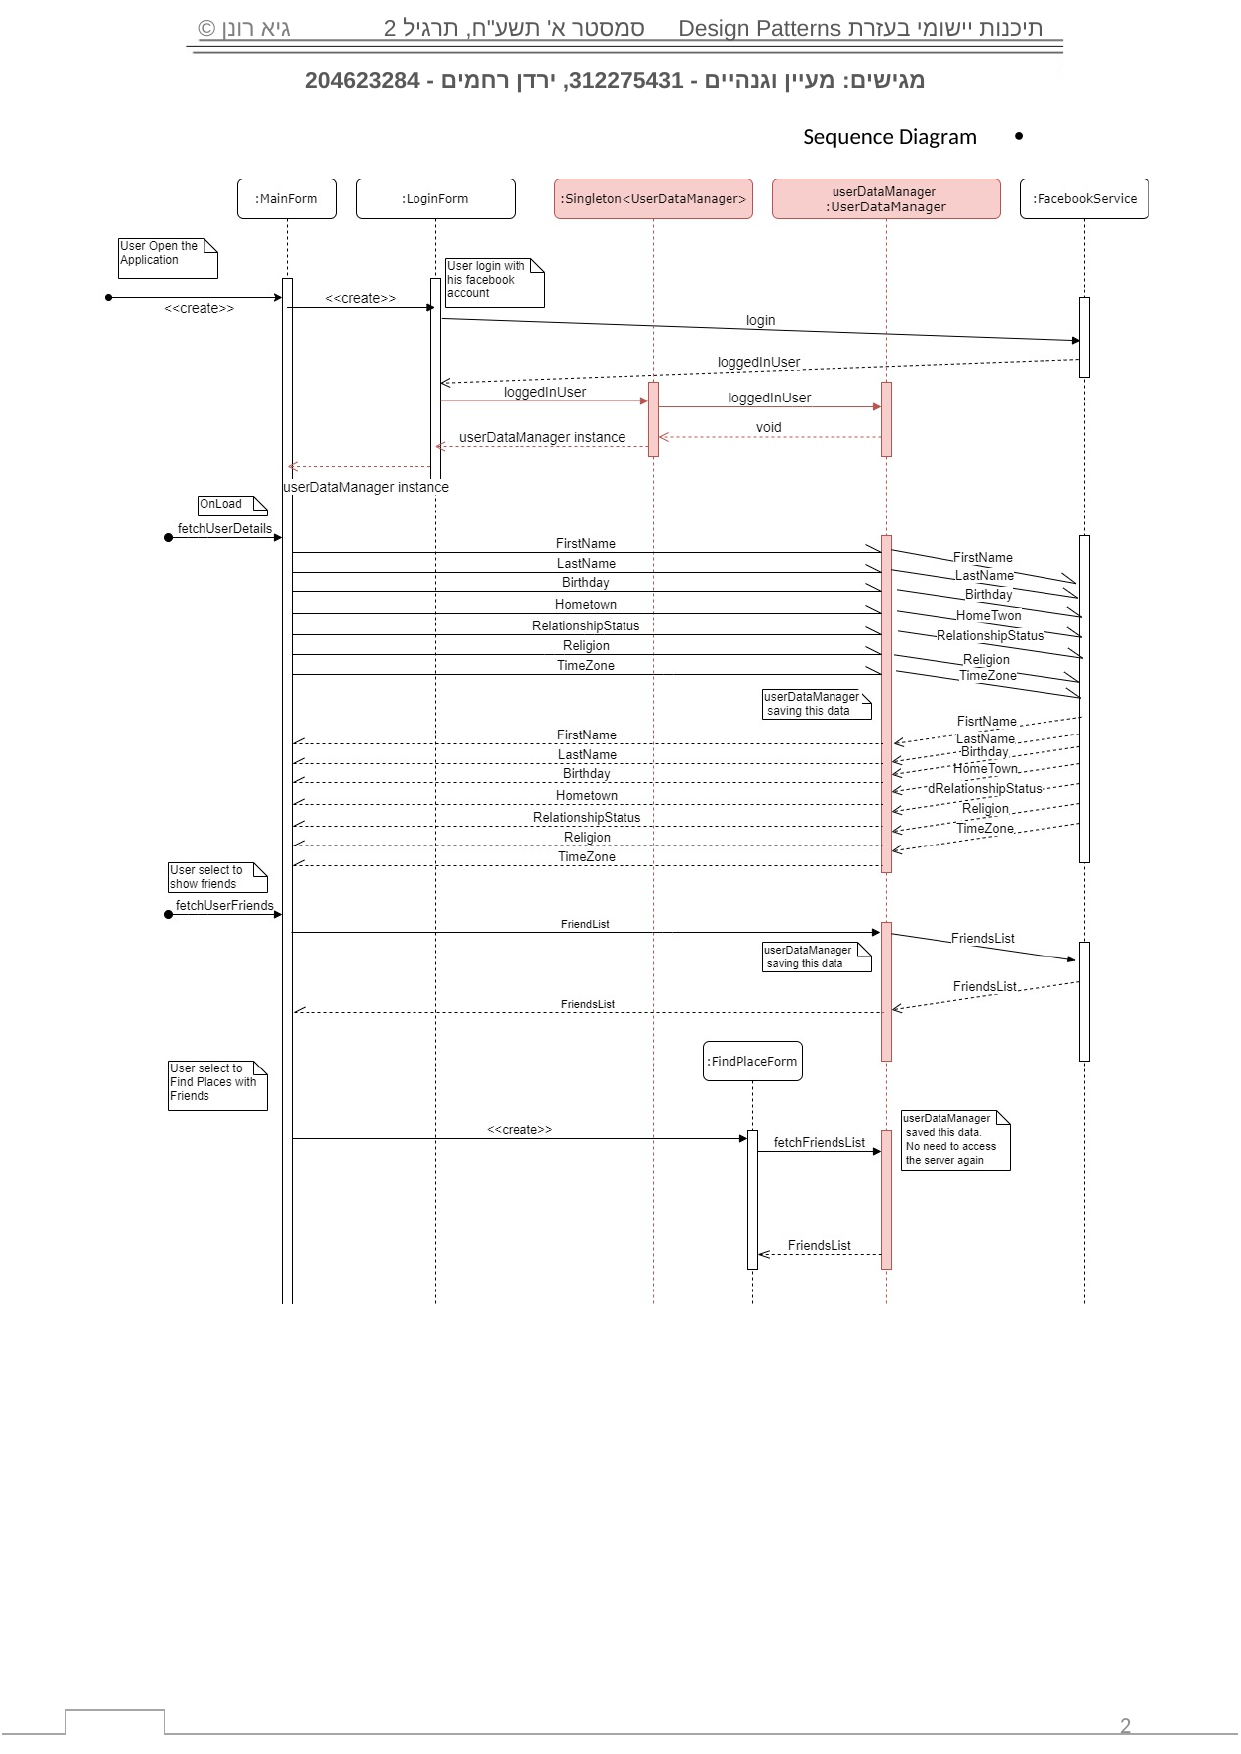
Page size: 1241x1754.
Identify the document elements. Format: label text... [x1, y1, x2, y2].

picture [186, 0, 1064, 104]
picture [100, 179, 1149, 1304]
list Sequence Diagram [187, 122, 1015, 150]
